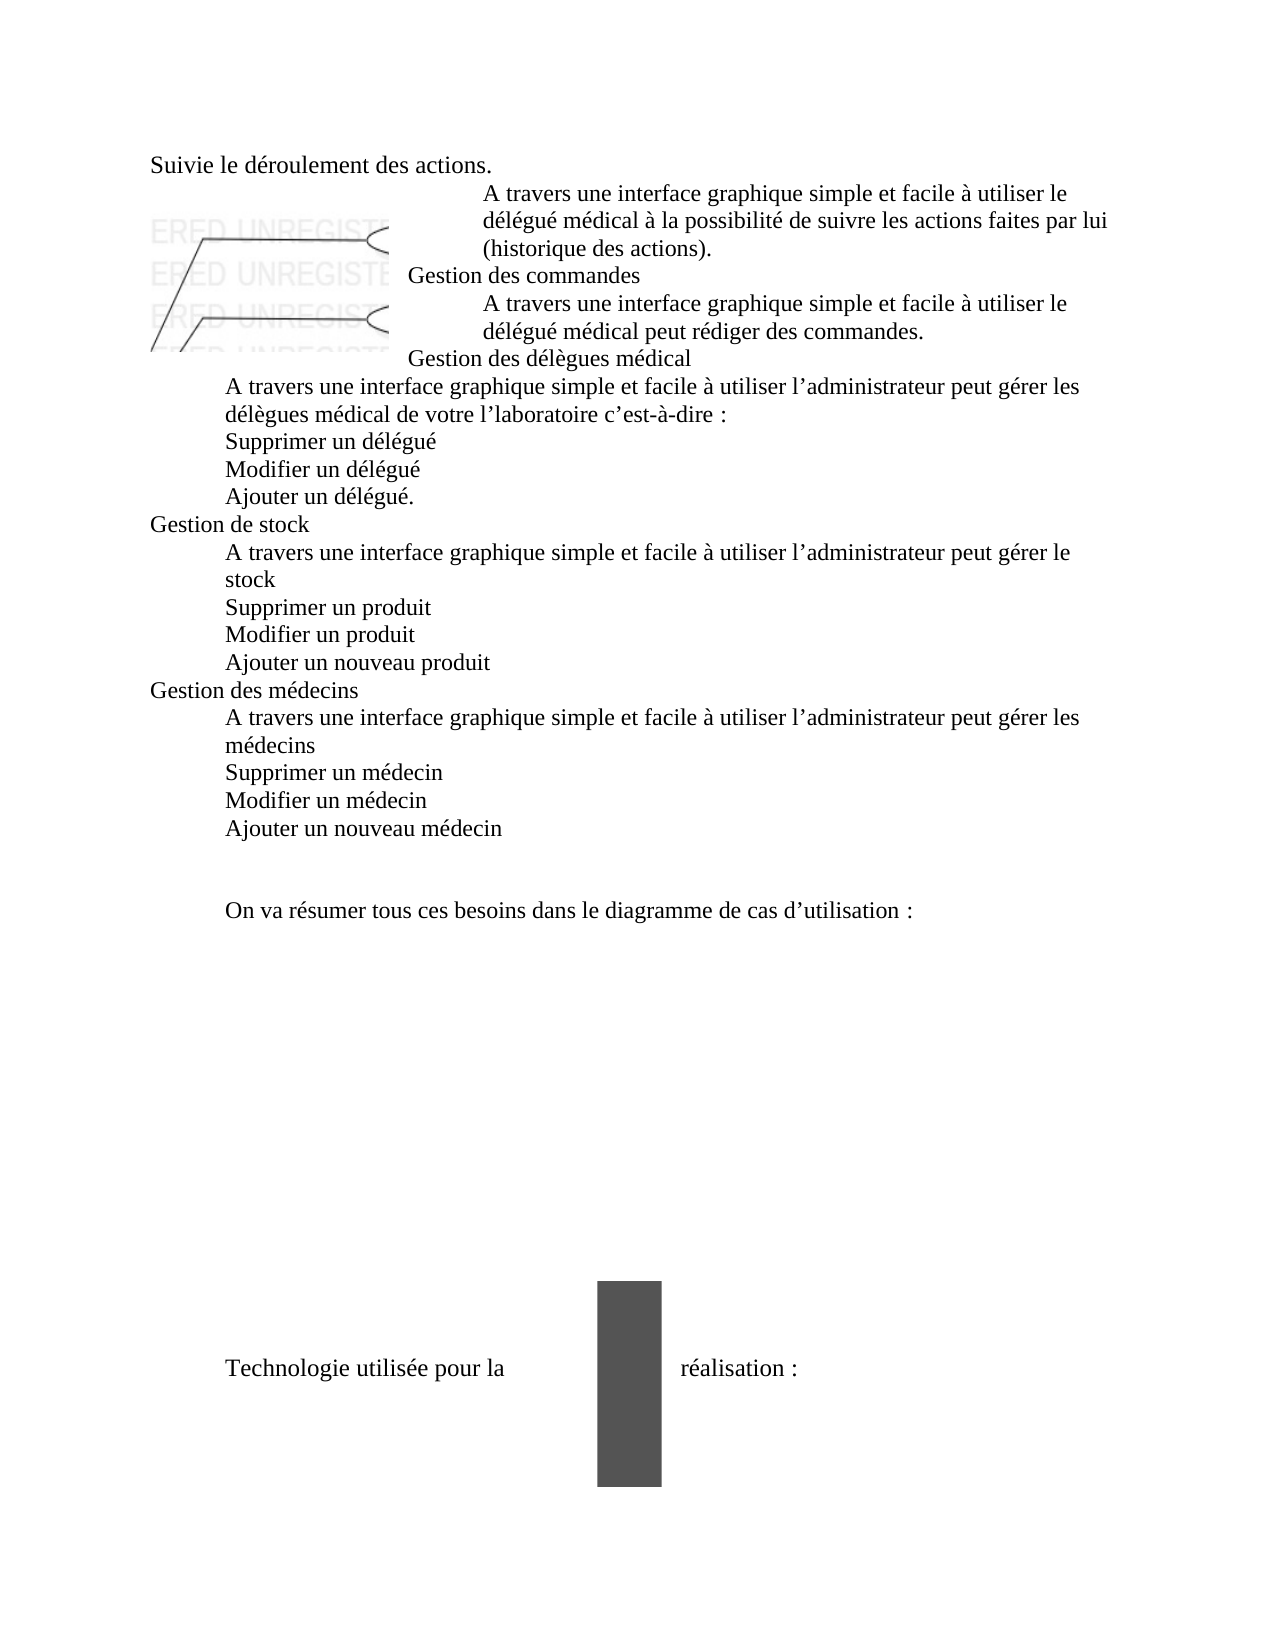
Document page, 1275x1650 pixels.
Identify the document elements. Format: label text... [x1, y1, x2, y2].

picture [151, 201, 389, 349]
text Technologie utilisée pour la réalisation : [225, 1353, 596, 1382]
text Gestion des délègues médical [150, 344, 1125, 372]
text Modifier un médecin [225, 786, 1125, 814]
text A travers une interface graphique simple et facile à utiliser l’administrateur peut gérer les médecins [225, 703, 1125, 758]
text Supprimer un délégué [225, 427, 1125, 455]
text Technologie utilisée pour la réalisation : [662, 1353, 1125, 1382]
text A travers une interface graphique simple et facile à utiliser le délégué médical peut rédiger des commandes. [389, 289, 1125, 344]
text A travers une interface graphique simple et facile à utiliser l’administrateur peut gérer le stock [225, 538, 1125, 593]
text Ajouter un nouveau produit [225, 648, 1125, 676]
text Gestion des commandes [389, 262, 1125, 289]
text Supprimer un médecin [225, 758, 1125, 786]
picture [596, 1281, 662, 1487]
text Modifier un délégué [225, 455, 1125, 482]
text A travers une interface graphique simple et facile à utiliser le délégué médical à la possibilité de suivre les actions faites par lui (historique des actions). [225, 179, 1125, 262]
text Supprimer un produit [225, 593, 1125, 620]
text Suivie le déroulement des actions. [150, 150, 1125, 179]
text Modifier un produit [225, 620, 1125, 648]
text Gestion de stock [150, 510, 1125, 538]
text A travers une interface graphique simple et facile à utiliser l’administrateur peut gérer les délègues médical de votre l’laboratoire c’est-à-dire : [225, 372, 1125, 427]
text Ajouter un délégué. [225, 482, 1125, 510]
text On va résumer tous ces besoins dans le diagramme de cas d’utilisation : [225, 896, 1125, 924]
text Gestion des médecins [150, 676, 1125, 703]
text Ajouter un nouveau médecin [225, 814, 1125, 841]
